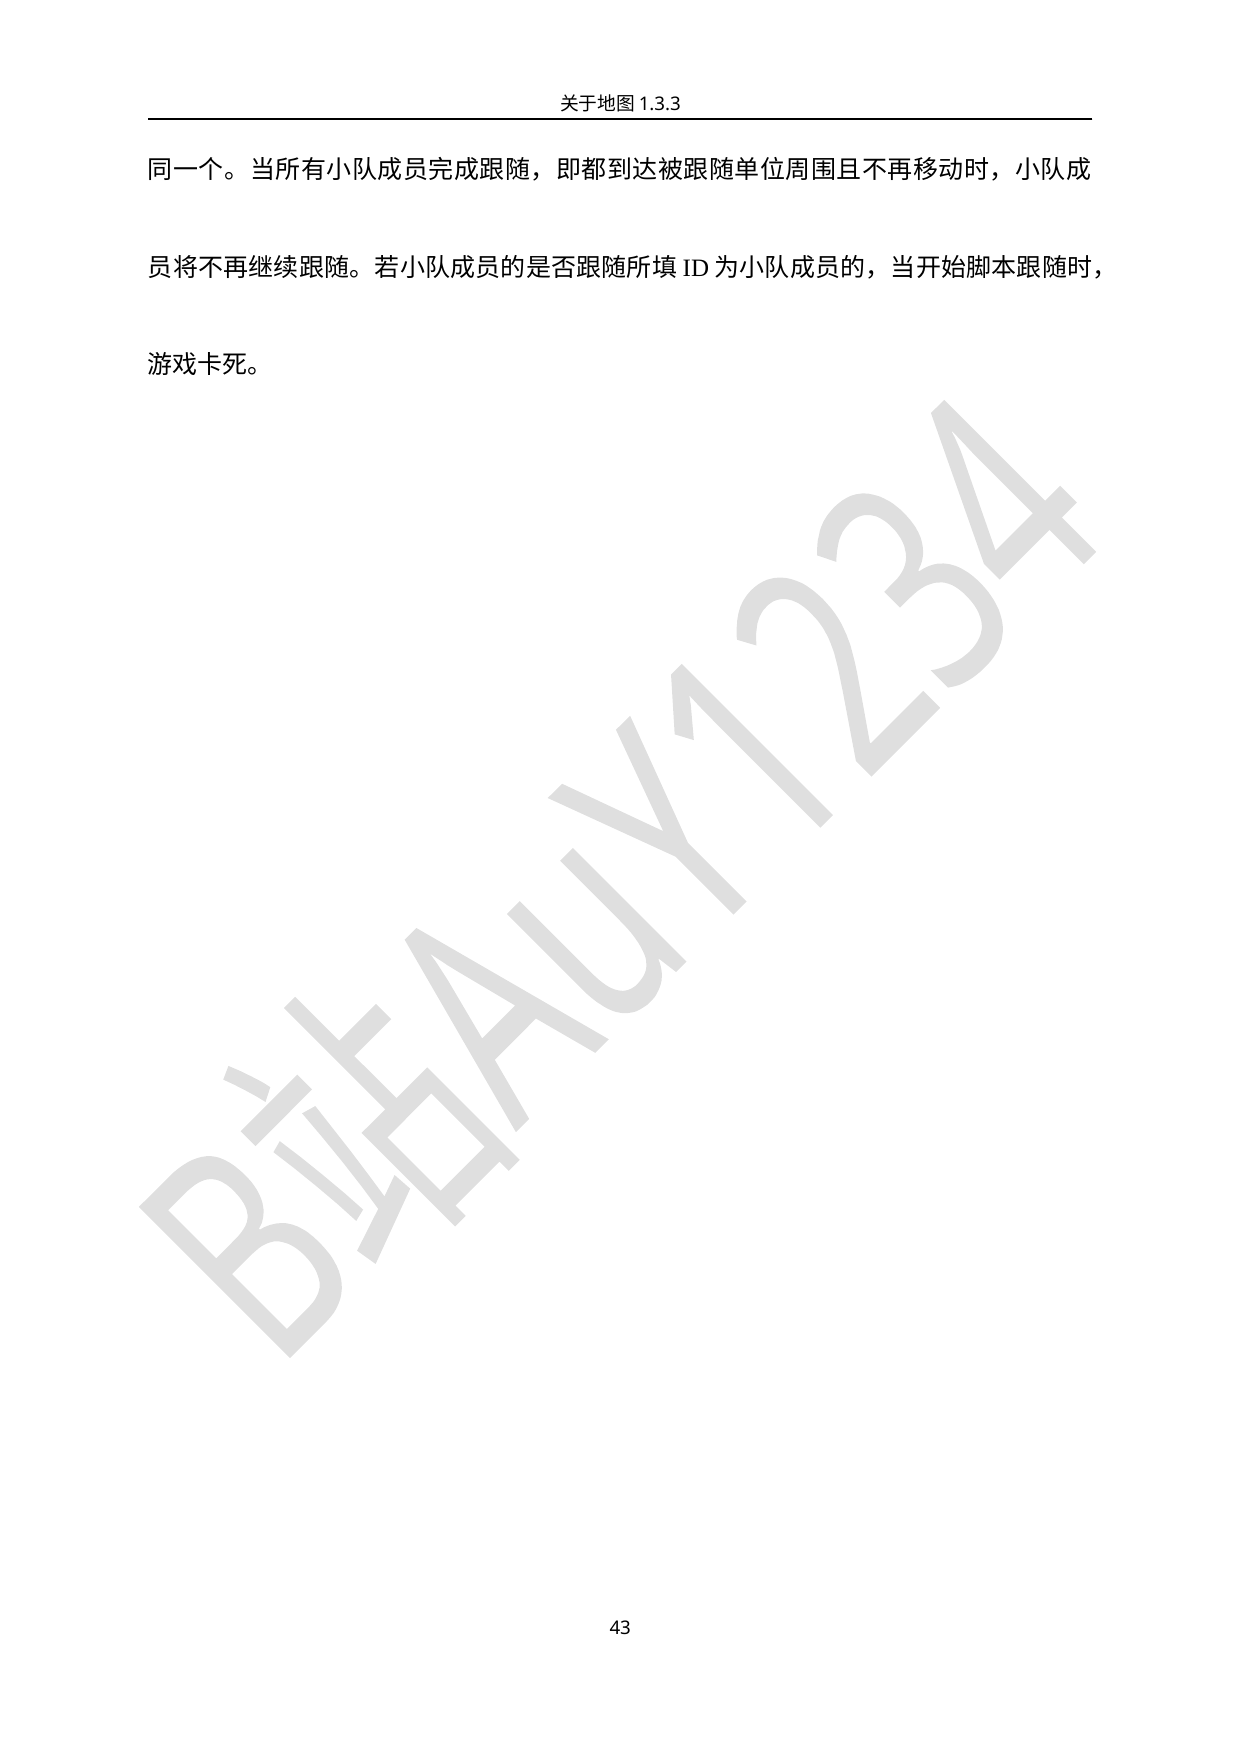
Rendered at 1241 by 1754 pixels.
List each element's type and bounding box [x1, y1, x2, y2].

text [148, 136, 1092, 396]
